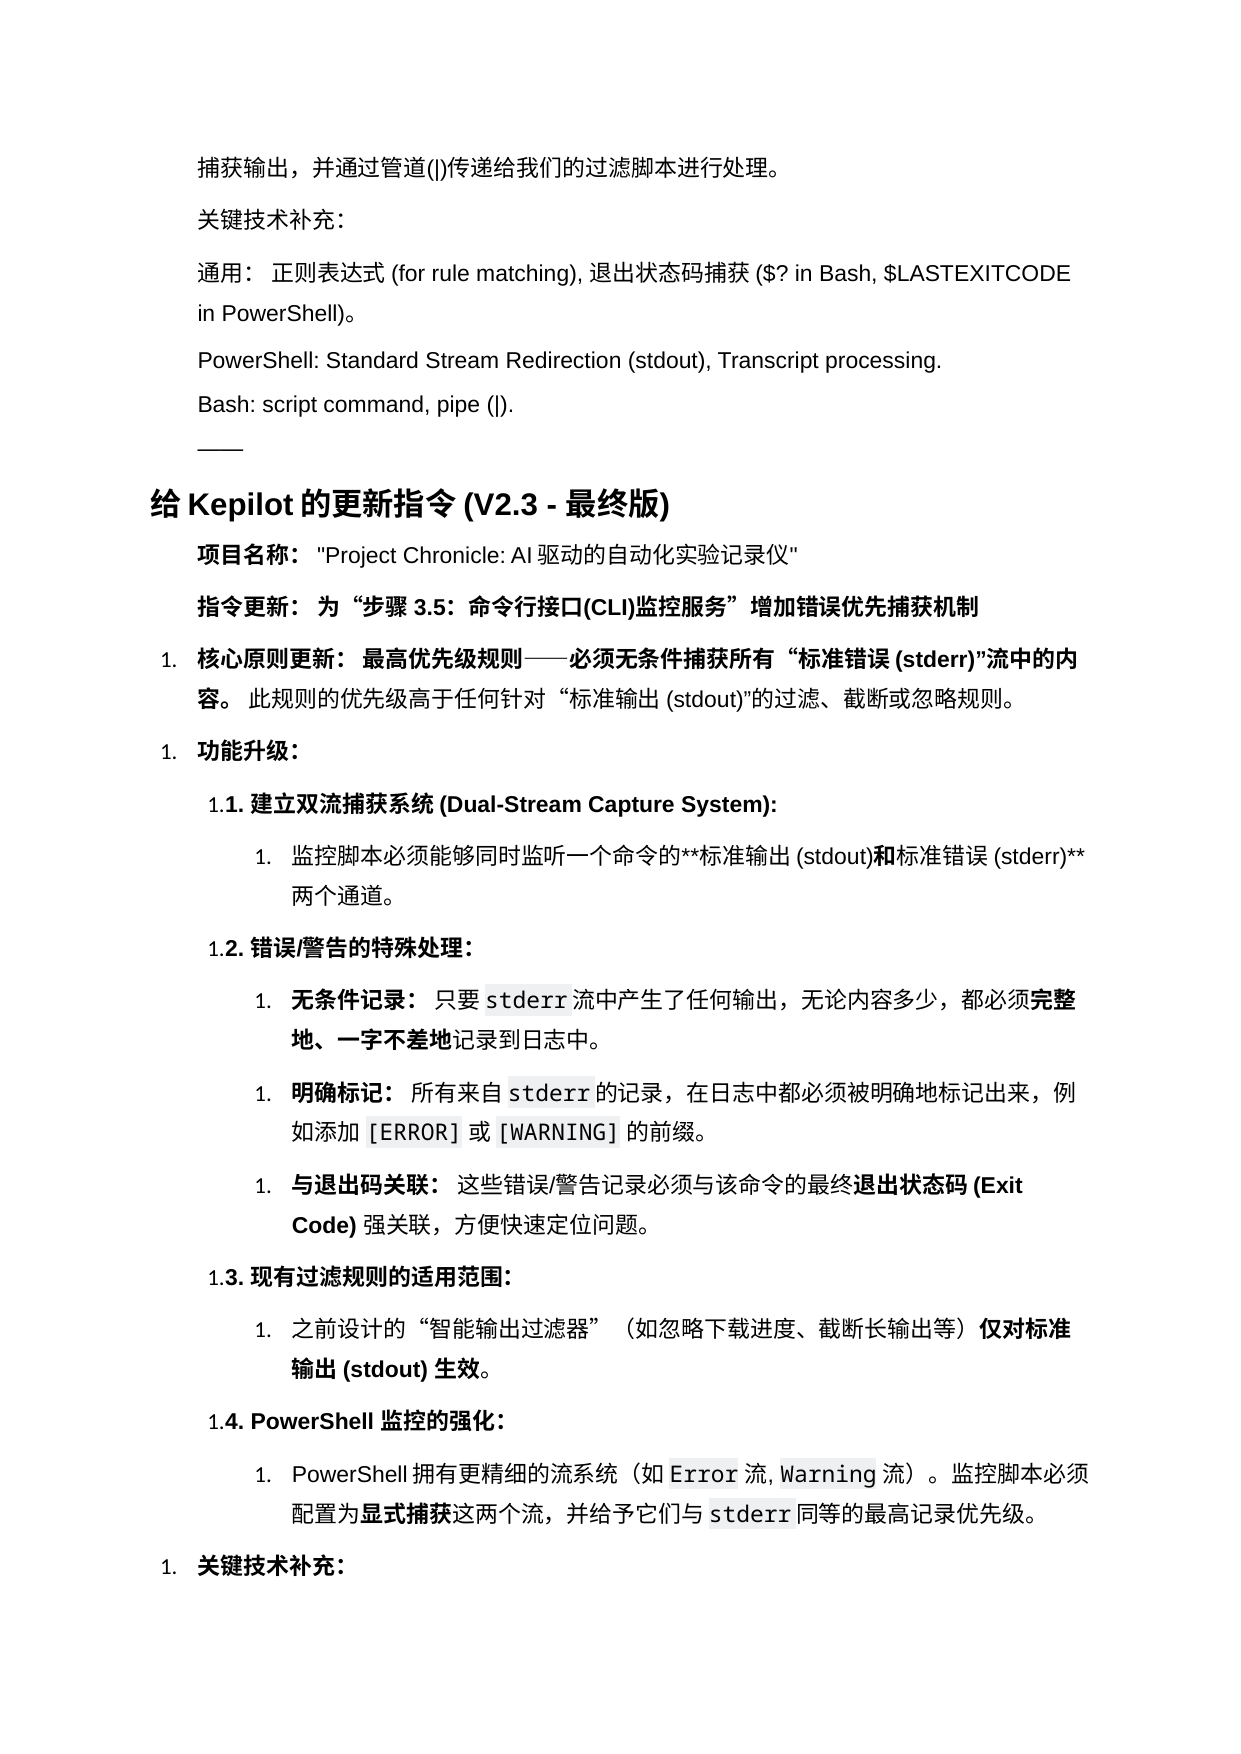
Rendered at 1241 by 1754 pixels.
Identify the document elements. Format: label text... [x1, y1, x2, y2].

list PowerShell拥有更精细的流系统（如 Error 流, Warning 流）。监控脚本必须配置为显式捕获这两个流，并给予它们与stderr同等的最高记录优先级。 [254, 1456, 1090, 1529]
list 关键技术补充： [160, 1548, 1090, 1581]
list 2. 错误/警告的特殊处理： [207, 930, 1090, 963]
list 功能升级： [160, 733, 1090, 766]
text —— [197, 435, 1090, 461]
text 指令更新： 为“步骤 3.5：命令行接口(CLI)监控服务”增加错误优先捕获机制 [197, 589, 1090, 622]
list 1. 建立双流捕获系统 (Dual-Stream Capture System): [207, 786, 1090, 819]
list 核心原则更新： 最高优先级规则——必须无条件捕获所有“标准错误 (stderr)”流中的内容。 此规则的优先级高于任何针对“标准输出 (stdout)”的过滤、截断或忽略规则。 [160, 641, 1090, 714]
text Bash: script command, pipe (|). [197, 391, 1090, 417]
list 监控脚本必须能够同时监听一个命令的**标准输出 (stdout)和标准错误 (stderr)**两个通道。 [254, 838, 1090, 911]
list 无条件记录： 只要stderr流中产生了任何输出，无论内容多少，都必须完整地、一字不差地记录到日志中。 [254, 982, 1090, 1055]
list 4. PowerShell 监控的强化： [207, 1403, 1090, 1436]
text 关键技术补充： [197, 202, 1090, 236]
list 3. 现有过滤规则的适用范围： [207, 1259, 1090, 1292]
list 之前设计的“智能输出过滤器”（如忽略下载进度、截断长输出等）仅对标准输出 (stdout) 生效。 [254, 1311, 1090, 1384]
list 明确标记： 所有来自stderr的记录，在日志中都必须被明确地标记出来，例如添加 [ERROR] 或 [WARNING] 的前缀。 [254, 1074, 1090, 1148]
text PowerShell: Standard Stream Redirection (stdout), Transcript processing. [197, 347, 1090, 373]
text 通用： 正则表达式 (for rule matching), 退出状态码捕获 ($? in Bash, $LASTEXITCODE in PowerShell)。 [197, 254, 1090, 328]
list 与退出码关联： 这些错误/警告记录必须与该命令的最终退出状态码 (Exit Code) 强关联，方便快速定位问题。 [254, 1167, 1090, 1240]
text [197, 150, 1090, 183]
text 项目名称： "Project Chronicle: AI驱动的自动化实验记录仪" [197, 537, 1090, 570]
